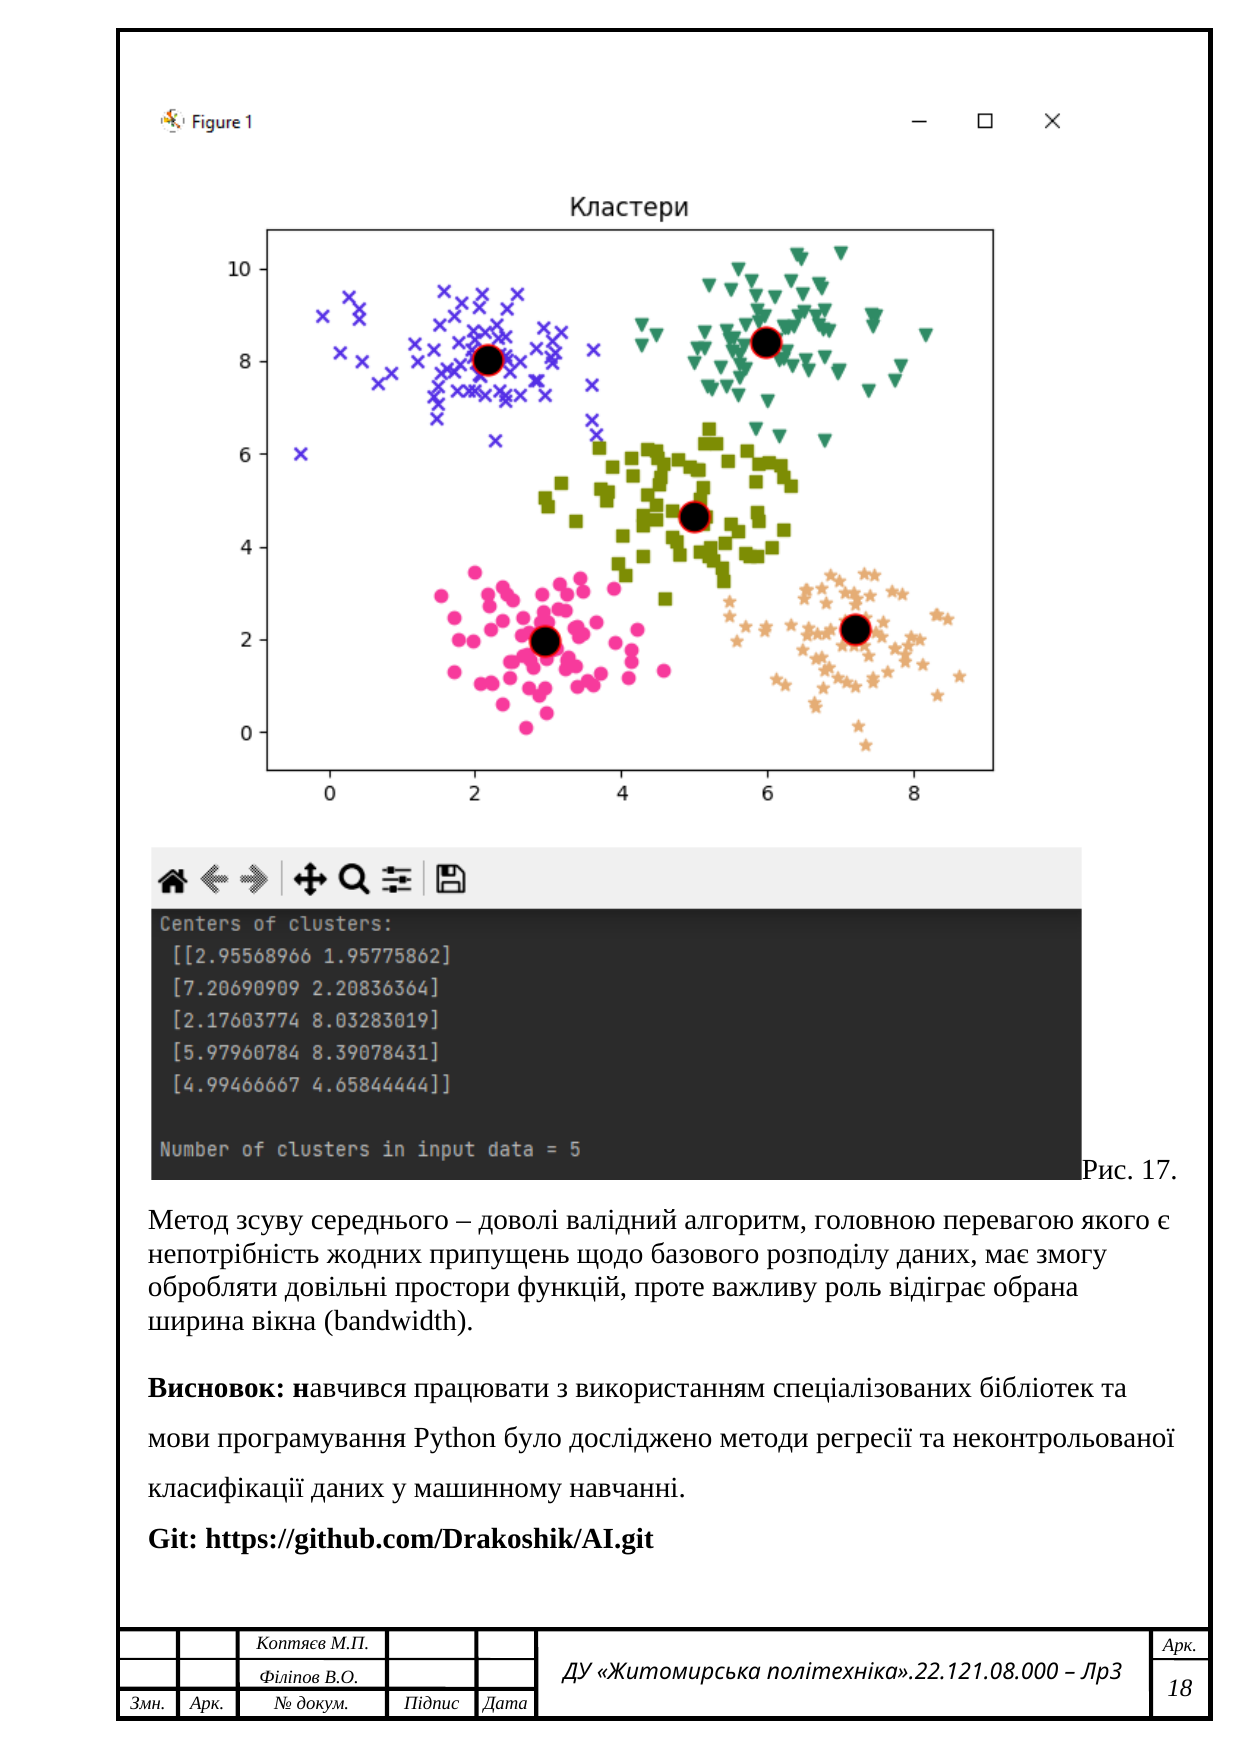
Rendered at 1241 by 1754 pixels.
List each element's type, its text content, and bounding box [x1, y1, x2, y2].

text Висновок: навчився працювати з використанням спеціалізованих бібліотек та мови програмування Python було досліджено методи регресії та неконтрольованої класифікації даних у машинному навчанні. [148, 1370, 1181, 1504]
text Метод зсуву середнього – доволі валідний алгоритм, головною перевагою якого є непотрібність жодних припущень щодо базового розподілу даних, має змогу обробляти довільні простори функцій, проте важливу роль відіграє обрана ширина вікна (bandwidth). [148, 1202, 1181, 1336]
picture [151, 102, 1082, 1180]
text Git: https://github.com/Drakoshik/AI.git [148, 1521, 1181, 1554]
